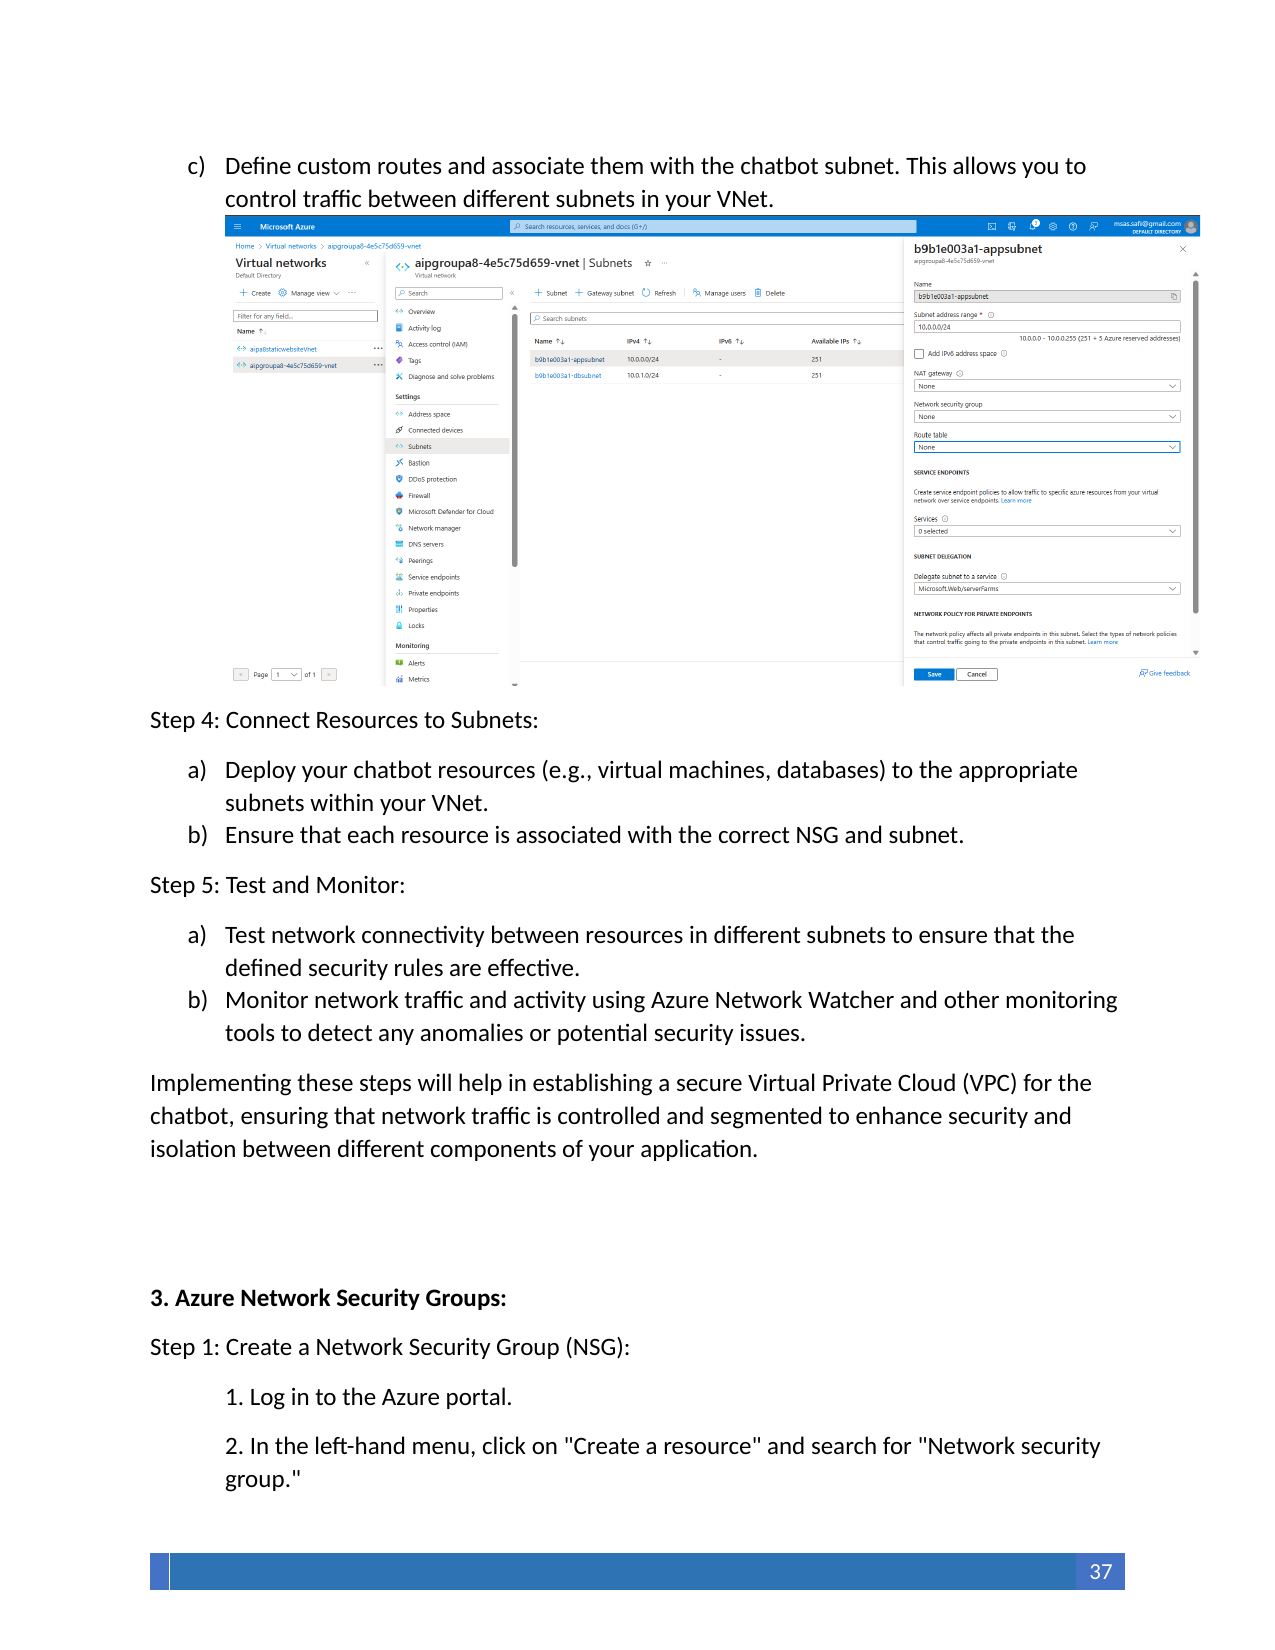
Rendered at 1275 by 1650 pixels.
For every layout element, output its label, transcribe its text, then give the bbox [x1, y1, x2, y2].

list Monitor network traffic and activity using Azure Network Watcher and other monitoring tools to detect any anomalies or potential security issues. [187, 984, 1125, 1048]
list Ensure that each resource is associated with the correct NSG and subnet. [187, 819, 1125, 850]
text Implementing these steps will help in establishing a secure Virtual Private Cloud (VPC) for the chatbot, ensuring that network traffic is controlled and segmented to enhance security and isolation between different components of your application. [150, 1067, 1125, 1163]
text Step 4: Connect Resources to Subnets: [150, 704, 1125, 735]
picture [225, 215, 1200, 686]
list Test network connectivity between resources in different subnets to ensure that the defined security rules are effective. [187, 919, 1125, 982]
text 3. Azure Network Security Groups: [150, 1282, 1125, 1312]
text Step 1: Create a Network Security Group (NSG): [150, 1331, 1125, 1362]
text 1. Log in to the Azure portal. [225, 1381, 1125, 1411]
list Deploy your chatbot resources (e.g., virtual machines, databases) to the appropriate subnets within your VNet. [187, 754, 1125, 817]
text 2. In the left-hand menu, click on "Create a resource" and search for "Network security group." [225, 1430, 1125, 1494]
text Step 5: Test and Monitor: [150, 869, 1125, 900]
